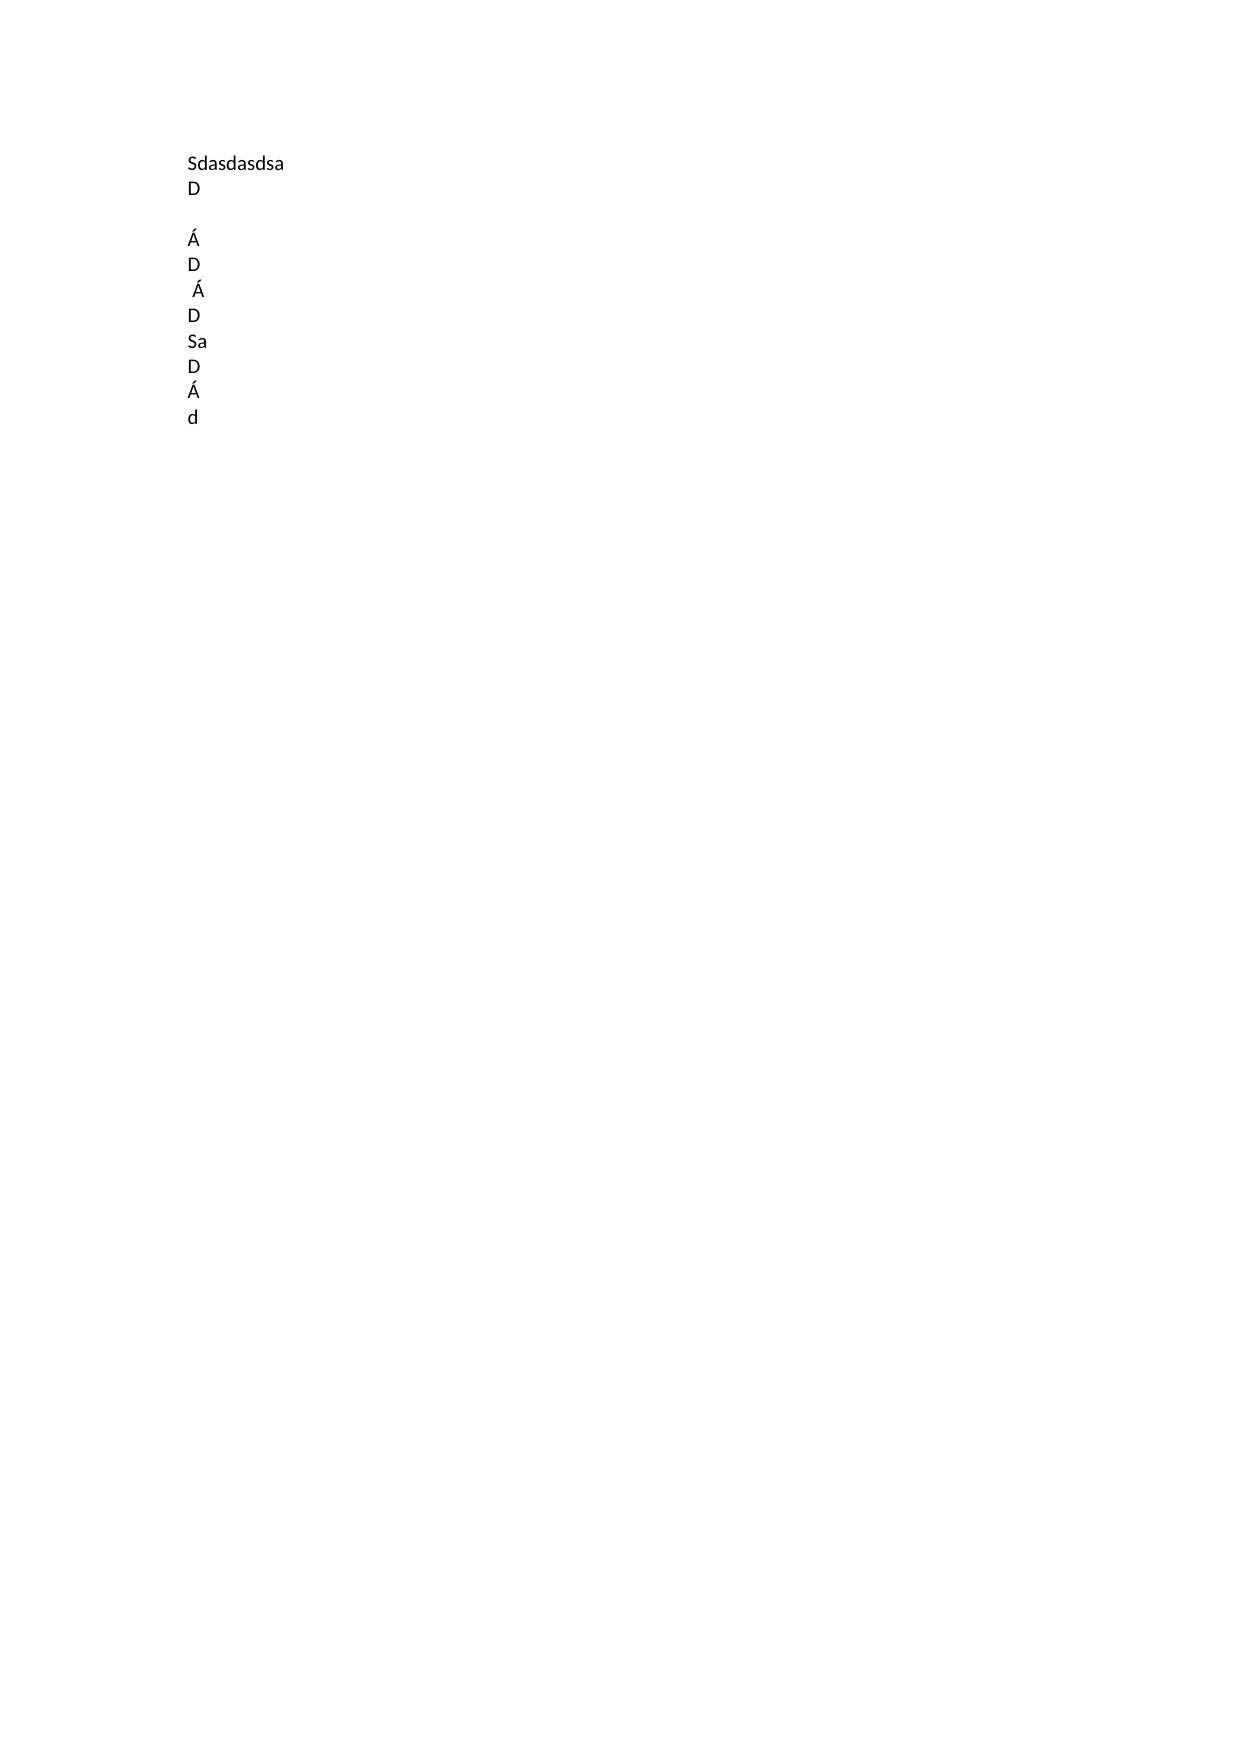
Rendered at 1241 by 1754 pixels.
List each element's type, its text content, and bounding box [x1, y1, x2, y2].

text Sa [187, 328, 1053, 353]
text Sdasdasdsa [187, 150, 1053, 175]
text D [187, 353, 1053, 379]
text D [187, 175, 1053, 201]
text D [187, 302, 1053, 328]
text Á [187, 379, 1053, 404]
text d [187, 404, 1053, 429]
text D [187, 252, 1053, 277]
text Á [187, 226, 1053, 252]
text Á [187, 277, 1053, 302]
